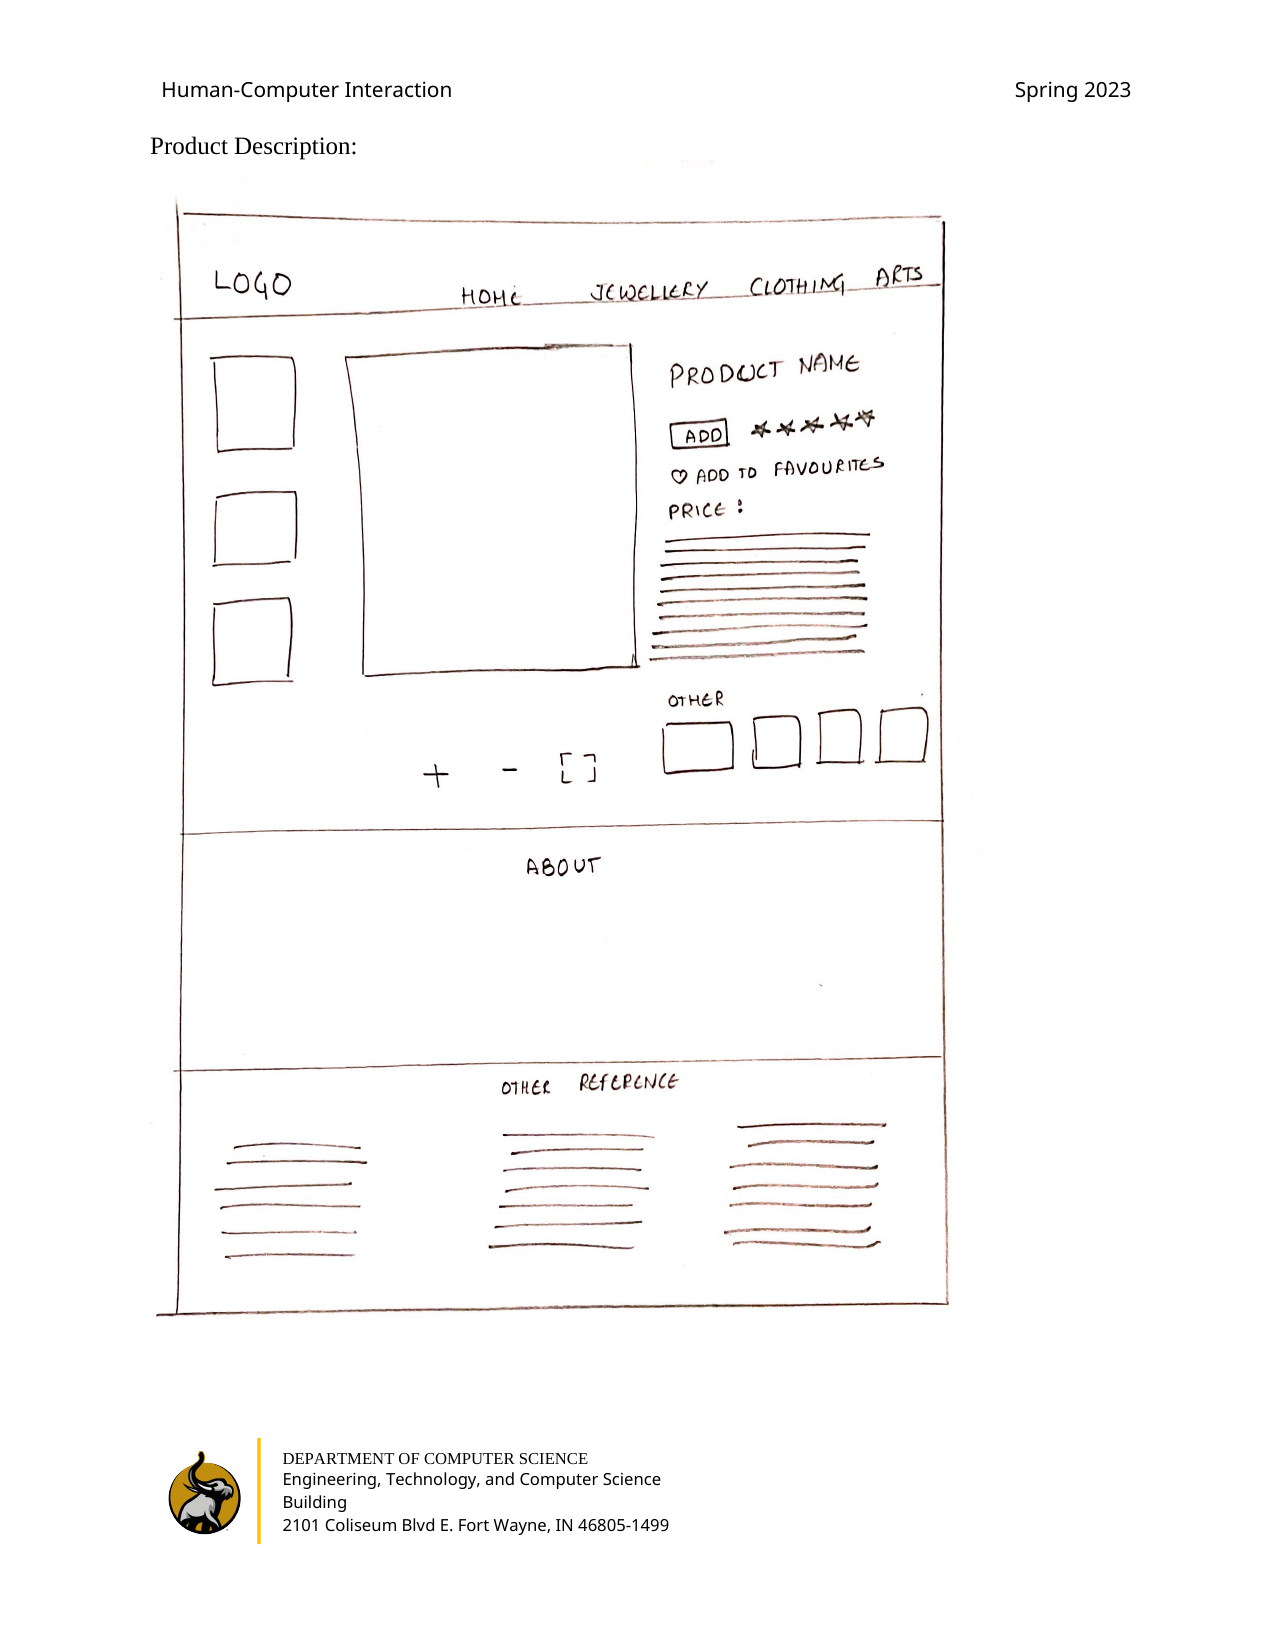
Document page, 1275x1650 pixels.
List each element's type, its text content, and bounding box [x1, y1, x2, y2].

picture [150, 1438, 258, 1547]
picture [150, 160, 1003, 1383]
